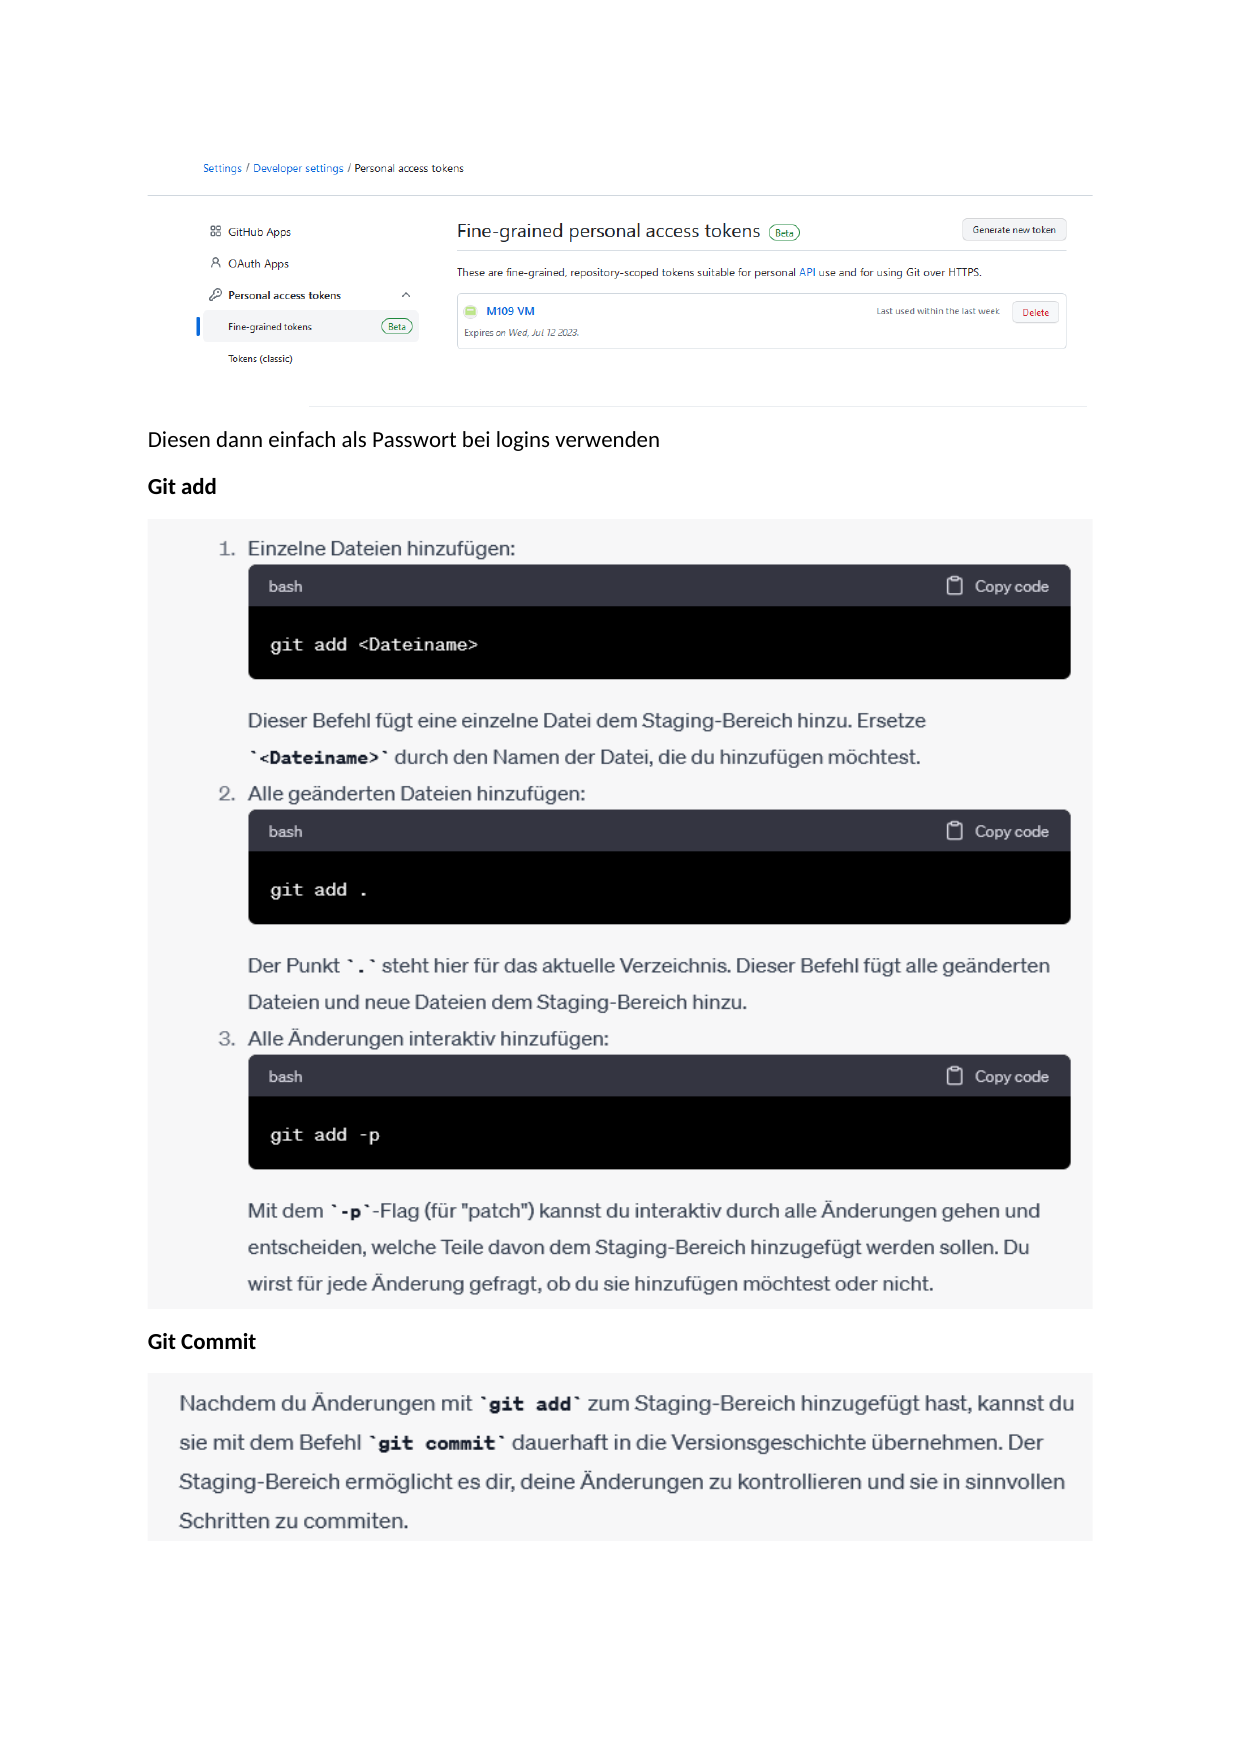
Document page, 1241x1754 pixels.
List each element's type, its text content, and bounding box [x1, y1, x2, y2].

text Git add [148, 472, 1093, 501]
picture [147, 1373, 1093, 1541]
picture [147, 147, 1093, 407]
text Diesen dann einfach als Passwort bei logins verwenden [148, 426, 1093, 454]
text Git Commit [148, 1327, 1093, 1355]
picture [147, 519, 1093, 1309]
